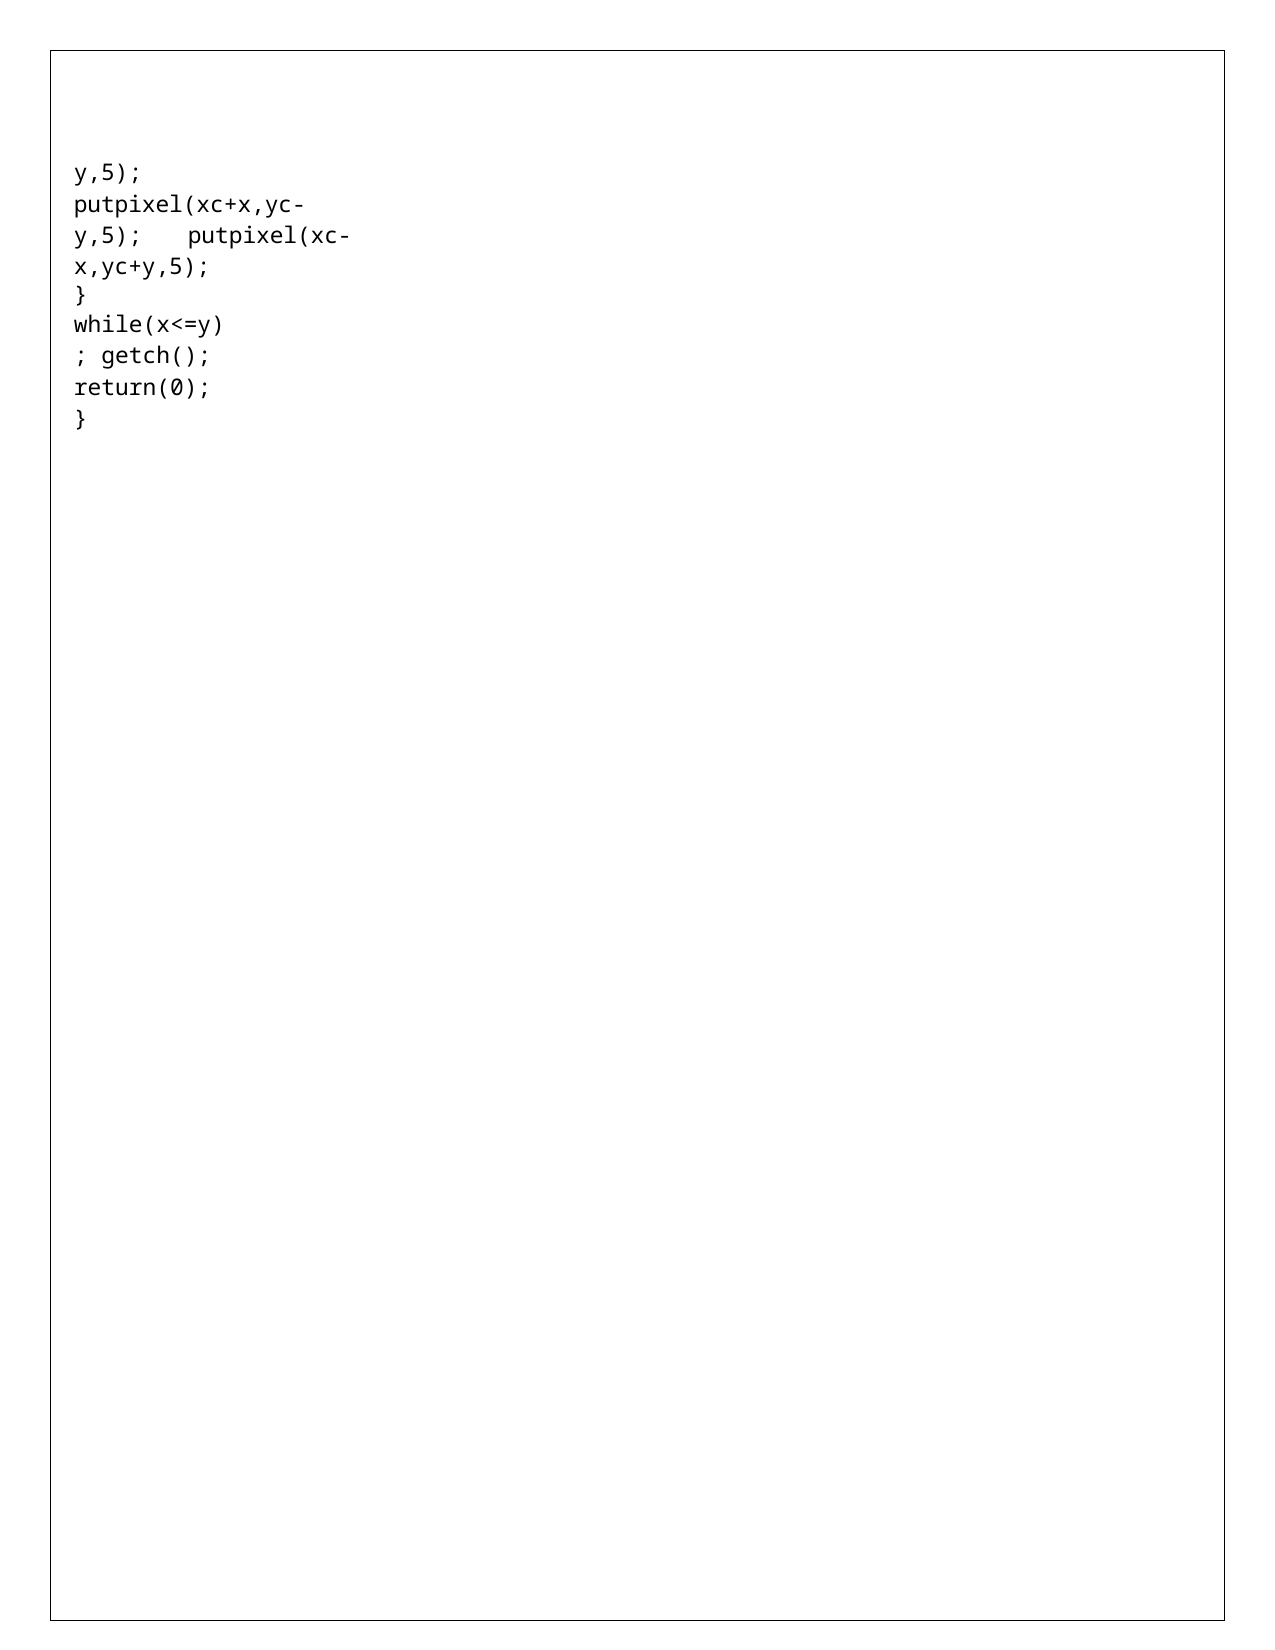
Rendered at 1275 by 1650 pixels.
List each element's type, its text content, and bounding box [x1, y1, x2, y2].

text while(x<=y); getch(); return(0); [73, 308, 227, 402]
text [73, 156, 351, 281]
text } [73, 281, 1179, 308]
text } [73, 402, 1179, 433]
